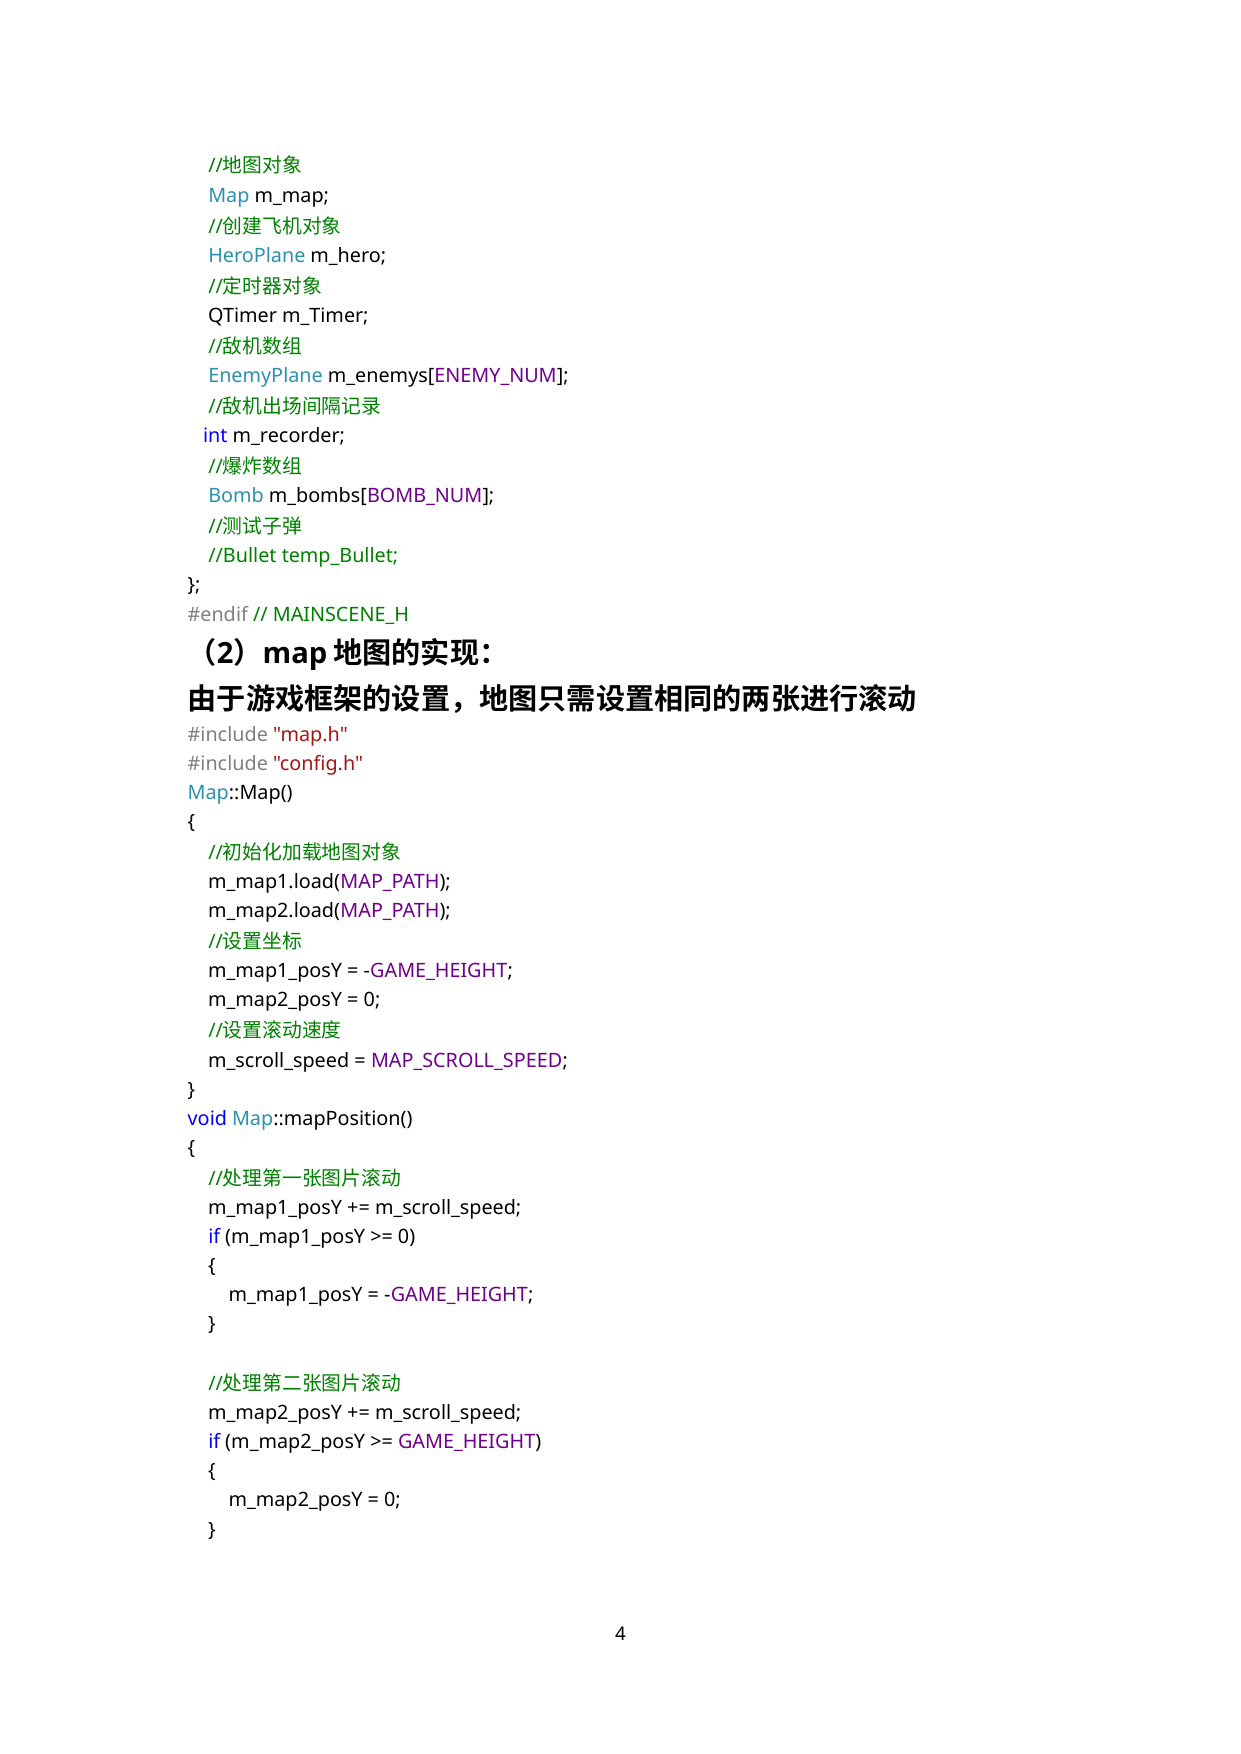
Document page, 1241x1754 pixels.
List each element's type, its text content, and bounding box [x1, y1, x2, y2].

text } [187, 1515, 1078, 1542]
text { [187, 1133, 1078, 1160]
text #include "config.h" [187, 749, 1078, 776]
text m_map2_posY = 0; [187, 986, 1078, 1013]
text { [187, 1251, 1078, 1278]
text m_map2_posY += m_scroll_speed; [187, 1398, 1078, 1426]
text #endif // MAINSCENE_H （2）map地图的实现： 由于游戏框架的设置，地图只需设置相同的两张进行滚动 #include "map.h" [187, 600, 1078, 747]
text m_scroll_speed = MAP_SCROLL_SPEED; [187, 1046, 1078, 1073]
text Bomb m_bombs[BOMB_NUM]; [187, 482, 1078, 508]
text //敌机数组 [187, 330, 1078, 359]
text //创建飞机对象 [187, 210, 1078, 239]
text Map m_map; [187, 181, 1078, 208]
text EnemyPlane m_enemys[ENEMY_NUM]; [187, 361, 1078, 388]
text { [187, 807, 1078, 834]
text void Map::mapPosition() [187, 1104, 1078, 1131]
text //敌机出场间隔记录 [187, 390, 1078, 419]
text int m_recorder; [187, 421, 1078, 448]
text } [187, 1075, 1078, 1102]
text } [187, 1309, 1078, 1336]
text m_map1_posY += m_scroll_speed; [187, 1193, 1078, 1220]
text //测试子弹 [187, 511, 1078, 539]
text //初始化加载地图对象 [187, 836, 1078, 865]
text //Bullet temp_Bullet; [187, 542, 1078, 569]
text m_map1.load(MAP_PATH); [187, 867, 1078, 894]
text //处理第一张图片滚动 [187, 1162, 1078, 1191]
text if (m_map1_posY >= 0) [187, 1222, 1078, 1249]
text Map::Map() [187, 778, 1078, 805]
text //地图对象 [187, 150, 1078, 179]
text //定时器对象 [187, 270, 1078, 299]
text QTimer m_Timer; [187, 301, 1078, 328]
text { [187, 1457, 1078, 1484]
text if (m_map2_posY >= GAME_HEIGHT) [187, 1428, 1078, 1454]
text //爆炸数组 [187, 451, 1078, 479]
text m_map2_posY = 0; [187, 1486, 1078, 1513]
text //设置滚动速度 [187, 1015, 1078, 1043]
text }; [187, 571, 1078, 598]
text //处理第二张图片滚动 [187, 1367, 1078, 1396]
text m_map1_posY = -GAME_HEIGHT; [187, 1280, 1078, 1307]
text HeroPlane m_hero; [187, 241, 1078, 268]
text m_map1_posY = -GAME_HEIGHT; [187, 957, 1078, 984]
text m_map2.load(MAP_PATH); [187, 897, 1078, 923]
text //设置坐标 [187, 926, 1078, 954]
